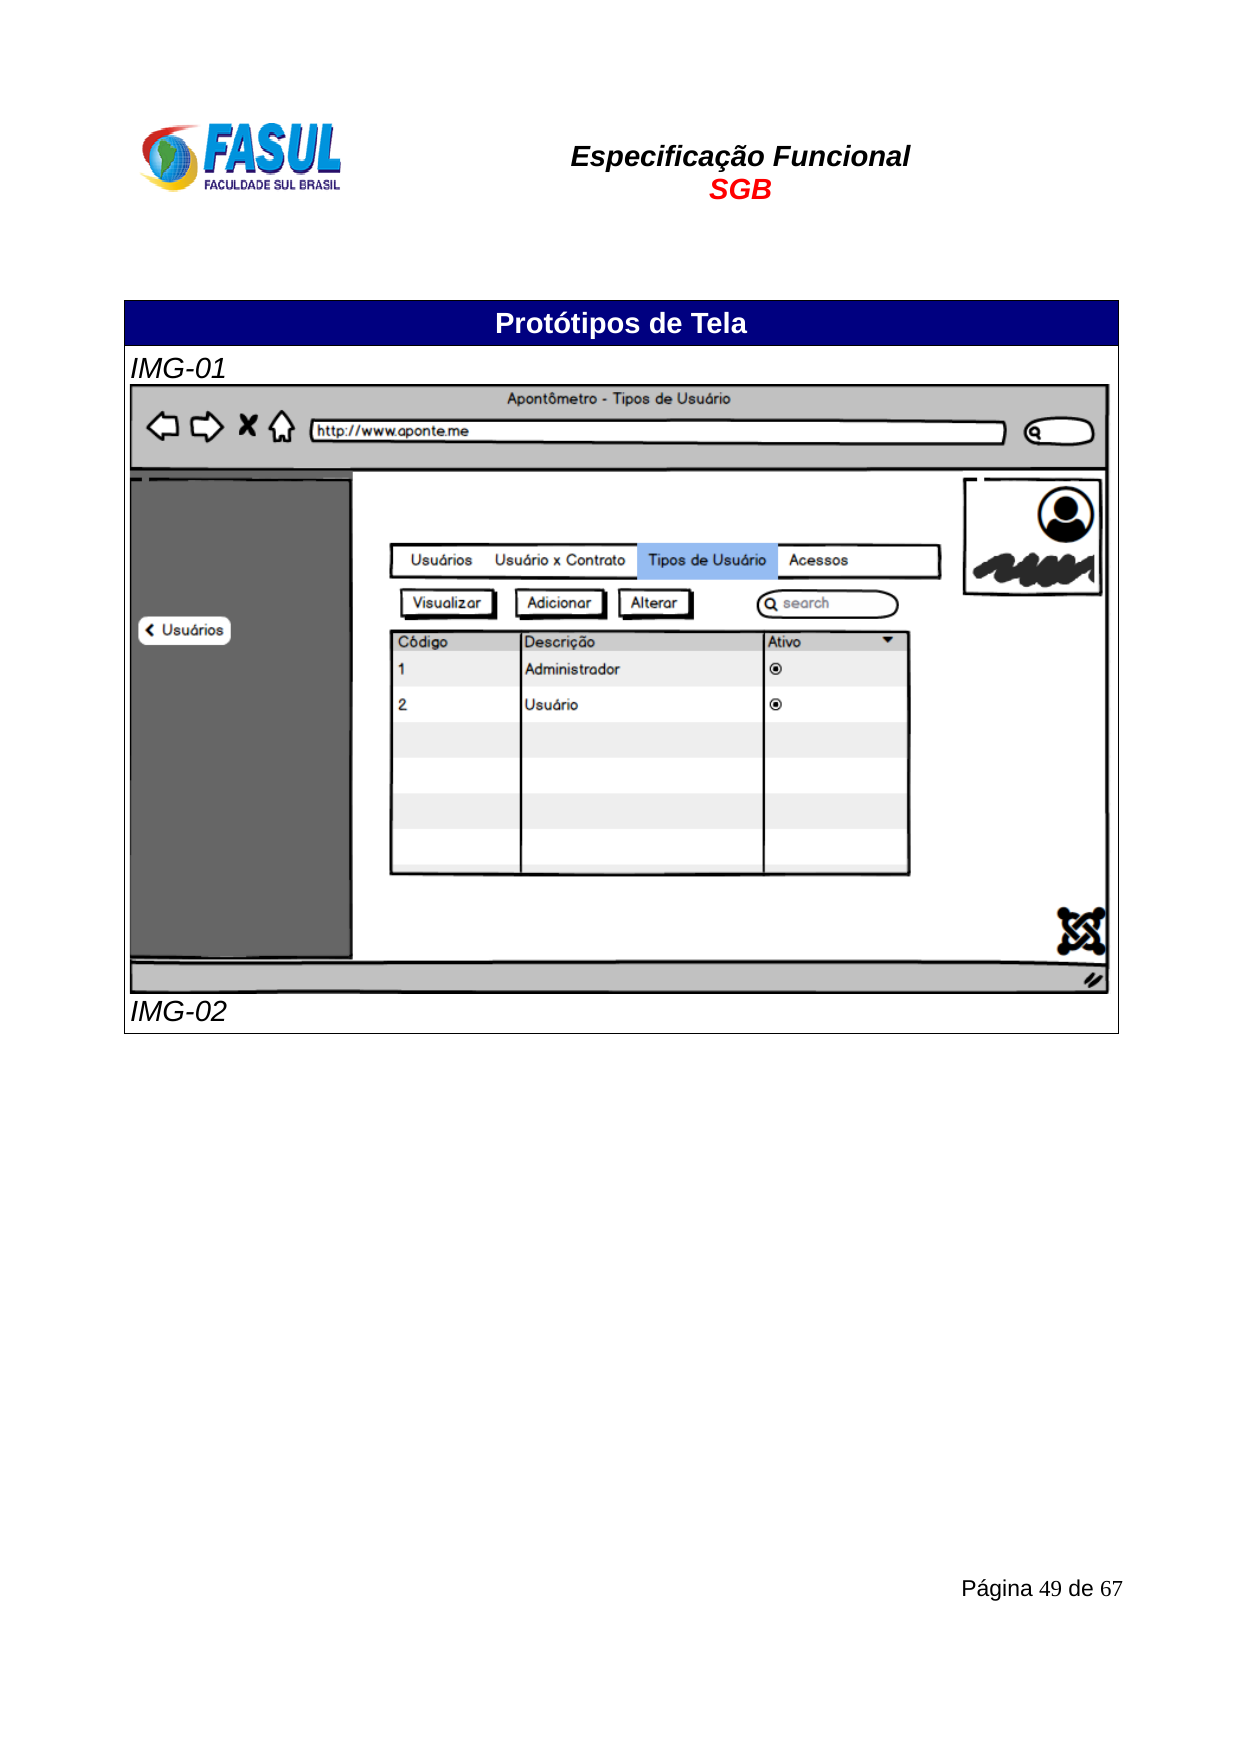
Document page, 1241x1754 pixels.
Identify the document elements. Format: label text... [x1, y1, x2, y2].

table_header Protótipos de Tela [125, 301, 1118, 345]
table_cell IMG-01 IMG-02 [125, 346, 1118, 1033]
picture [298, 123, 310, 161]
picture [138, 123, 341, 192]
picture [329, 123, 341, 158]
picture [129, 384, 1111, 994]
picture [238, 138, 244, 151]
